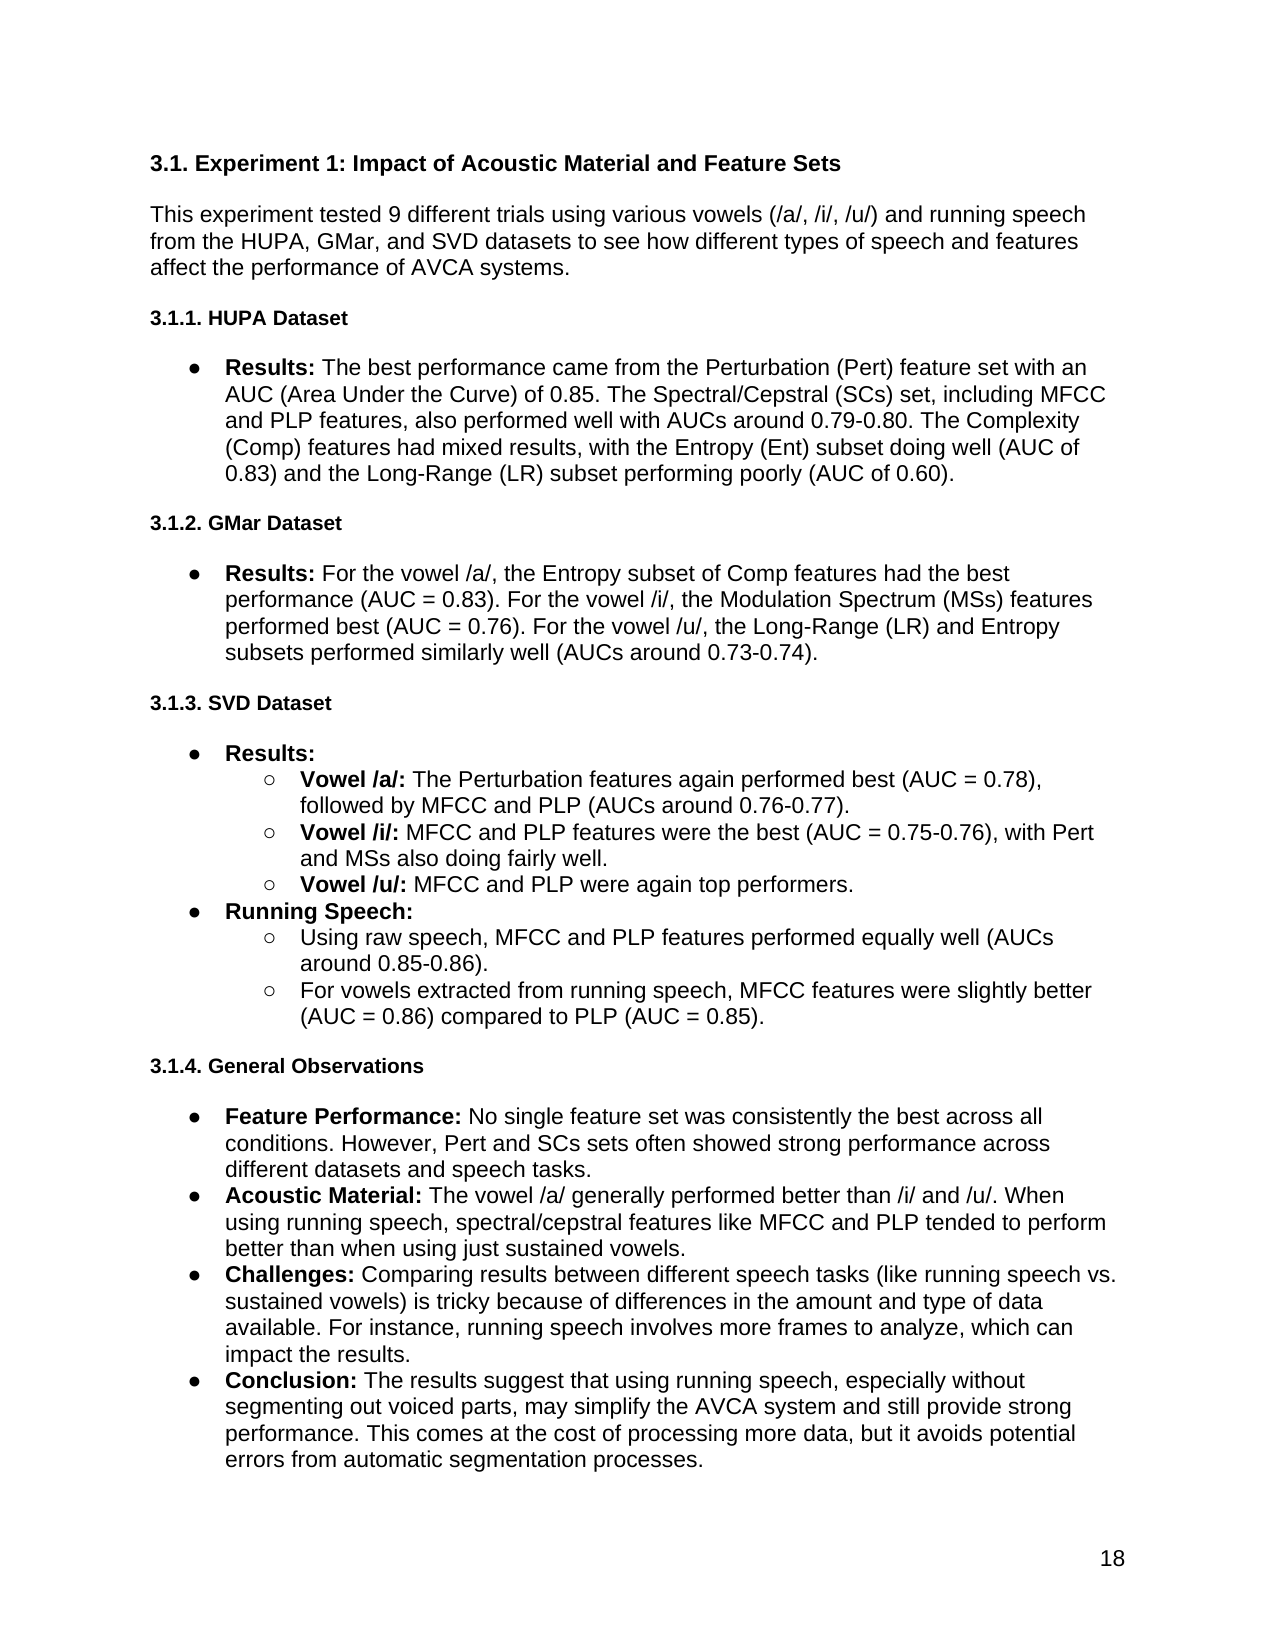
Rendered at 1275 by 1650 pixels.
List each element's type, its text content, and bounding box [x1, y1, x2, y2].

list Conclusion: The results suggest that using running speech, especially without segmenting out voiced parts, may simplify the AVCA system and still provide strong performance. This comes at the cost of processing more data, but it avoids potential errors from automatic segmentation processes. [187, 1367, 1125, 1472]
subtitle 3.1.2. GMar Dataset [150, 511, 1125, 535]
list Acoustic Material: The vowel /a/ generally performed better than /i/ and /u/. When using running speech, spectral/cepstral features like MFCC and PLP tended to perform better than when using just sustained vowels. [187, 1182, 1125, 1261]
list Results: [187, 739, 1125, 766]
list Feature Performance: No single feature set was consistently the best across all conditions. However, Pert and SCs sets often showed strong performance across different datasets and speech tasks. [187, 1103, 1125, 1182]
list Vowel /a/: The Perturbation features again performed best (AUC = 0.78), followed by MFCC and PLP (AUCs around 0.76-0.77). [262, 766, 1125, 818]
list For vowels extracted from running speech, MFCC features were slightly better (AUC = 0.86) compared to PLP (AUC = 0.85). [262, 977, 1125, 1029]
subtitle 3.1. Experiment 1: Impact of Acoustic Material and Feature Sets [150, 150, 1125, 176]
list Results: For the vowel /a/, the Entropy subset of Comp features had the best performance (AUC = 0.83). For the vowel /i/, the Modulation Spectrum (MSs) features performed best (AUC = 0.76). For the vowel /u/, the Long-Range (LR) and Entropy subsets performed similarly well (AUCs around 0.73-0.74). [187, 560, 1125, 666]
list Vowel /i/: MFCC and PLP features were the best (AUC = 0.75-0.76), with Pert and MSs also doing fairly well. [262, 818, 1125, 871]
subtitle 3.1.4. General Observations [150, 1054, 1125, 1078]
list Running Speech: [187, 898, 1125, 924]
list Using raw speech, MFCC and PLP features performed equally well (AUCs around 0.85-0.86). [262, 924, 1125, 977]
text This experiment tested 9 different trials using various vowels (/a/, /i/, /u/) and running speech from the HUPA, GMar, and SVD datasets to see how different types of speech and features affect the performance of AVCA systems. [150, 201, 1125, 280]
list Results: The best performance came from the Perturbation (Pert) feature set with an AUC (Area Under the Curve) of 0.85. The Spectral/Cepstral (SCs) set, including MFCC and PLP features, also performed well with AUCs around 0.79-0.80. The Complexity (Comp) features had mixed results, with the Entropy (Ent) subset doing well (AUC of 0.83) and the Long-Range (LR) subset performing poorly (AUC of 0.60). [187, 354, 1125, 486]
subtitle 3.1.1. HUPA Dataset [150, 305, 1125, 329]
list Challenges: Comparing results between different speech tasks (like running speech vs. sustained vowels) is tricky because of differences in the amount and type of data available. For instance, running speech involves more frames to analyze, which can impact the results. [187, 1261, 1125, 1367]
list Vowel /u/: MFCC and PLP were again top performers. [262, 871, 1125, 898]
subtitle 3.1.3. SVD Dataset [150, 691, 1125, 714]
